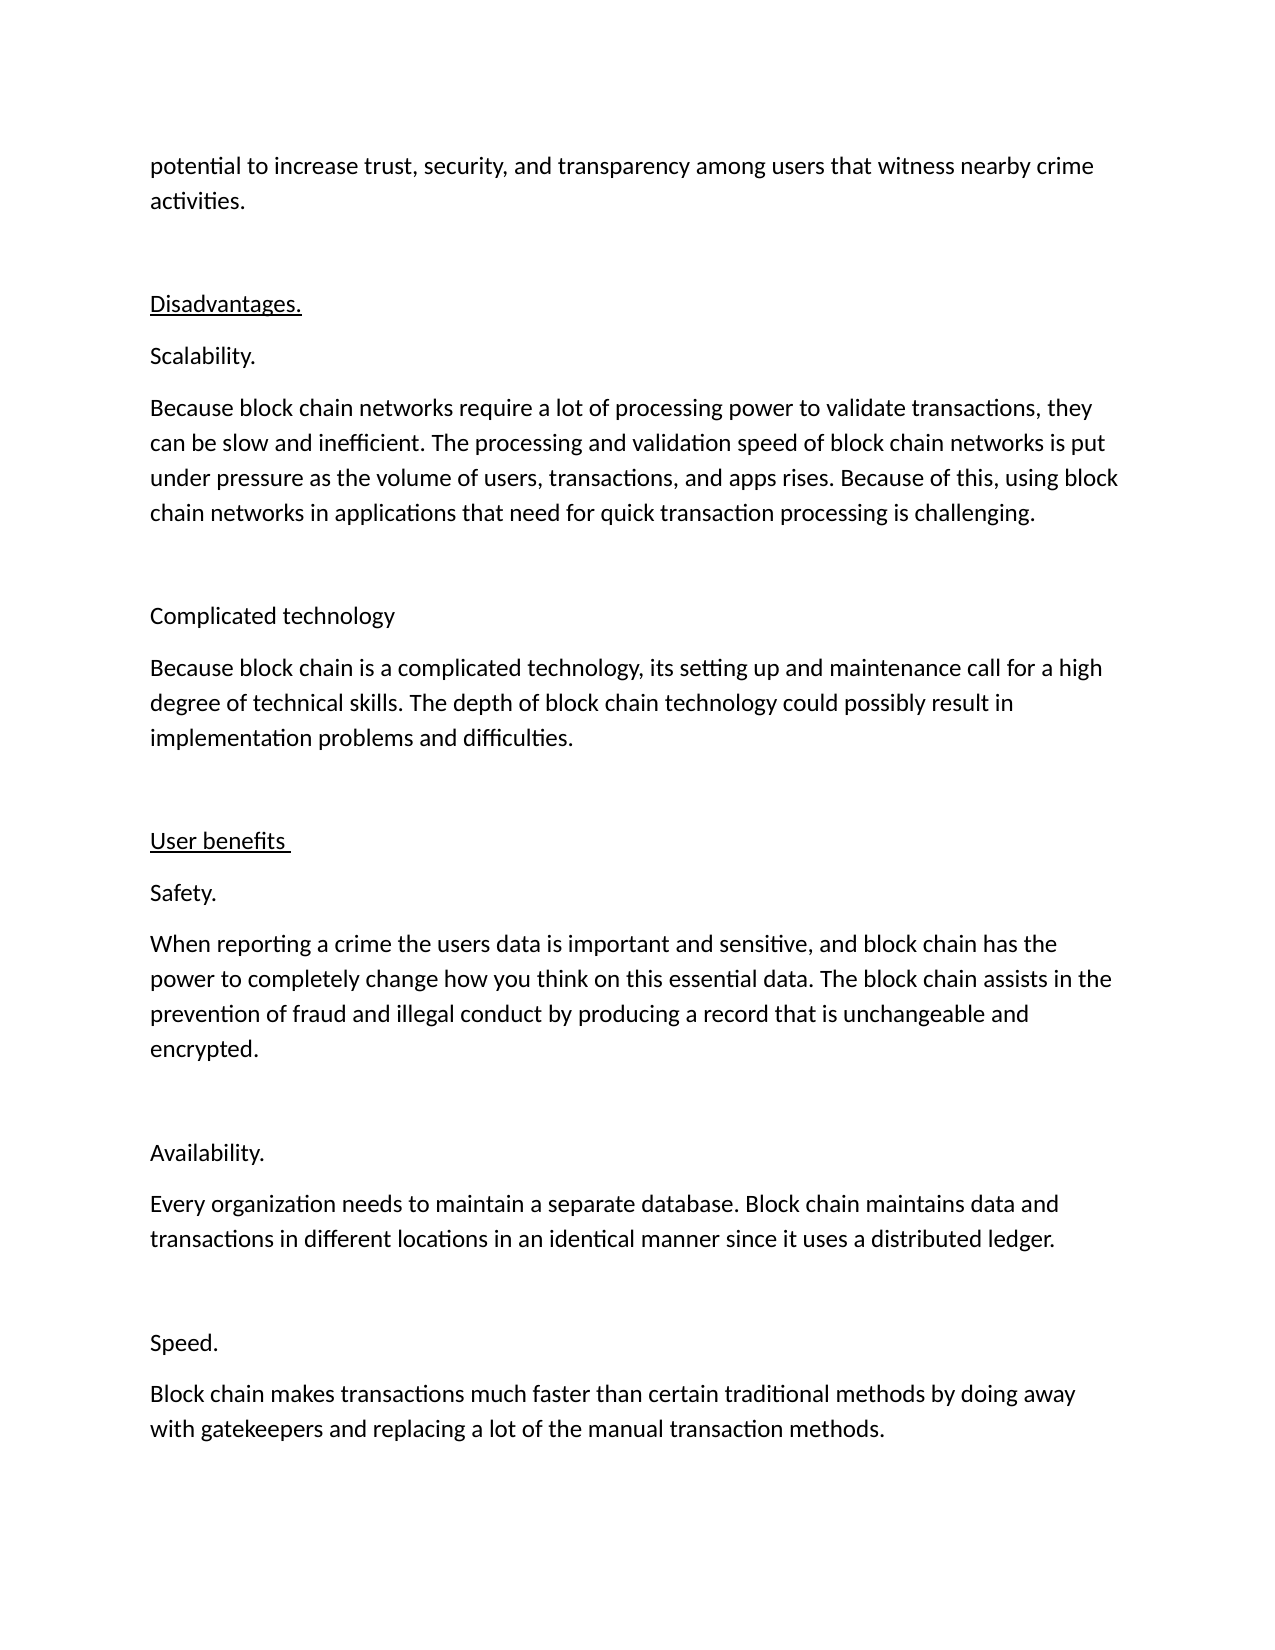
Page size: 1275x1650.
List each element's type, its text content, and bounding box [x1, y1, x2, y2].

text Complicated technology [150, 600, 1125, 631]
text Every organization needs to maintain a separate database. Block chain maintains data and transactions in different locations in an identical manner since it uses a distributed ledger. [150, 1188, 1125, 1254]
text Availability. [150, 1137, 1125, 1167]
text Block chain makes transactions much faster than certain traditional methods by doing away with gatekeepers and replacing a lot of the manual transaction methods. [150, 1378, 1125, 1444]
text User benefits [150, 825, 1125, 856]
text When reporting a crime the users data is important and sensitive, and block chain has the power to completely change how you think on this essential data. The block chain assists in the prevention of fraud and illegal conduct by producing a record that is unchangeable and encrypted. [150, 928, 1125, 1064]
text Safety. [150, 877, 1125, 907]
text Disadvantages. [150, 288, 1125, 319]
text Scalability. [150, 340, 1125, 371]
text Because block chain is a complicated technology, its setting up and maintenance call for a high degree of technical skills. The depth of block chain technology could possibly result in implementation problems and difficulties. [150, 652, 1125, 752]
text Because block chain networks require a lot of processing power to validate transactions, they can be slow and inefficient. The processing and validation speed of block chain networks is put under pressure as the volume of users, transactions, and apps rises. Because of this, using block chain networks in applications that need for quick transaction processing is challenging. [150, 392, 1125, 527]
text Speed. [150, 1327, 1125, 1357]
